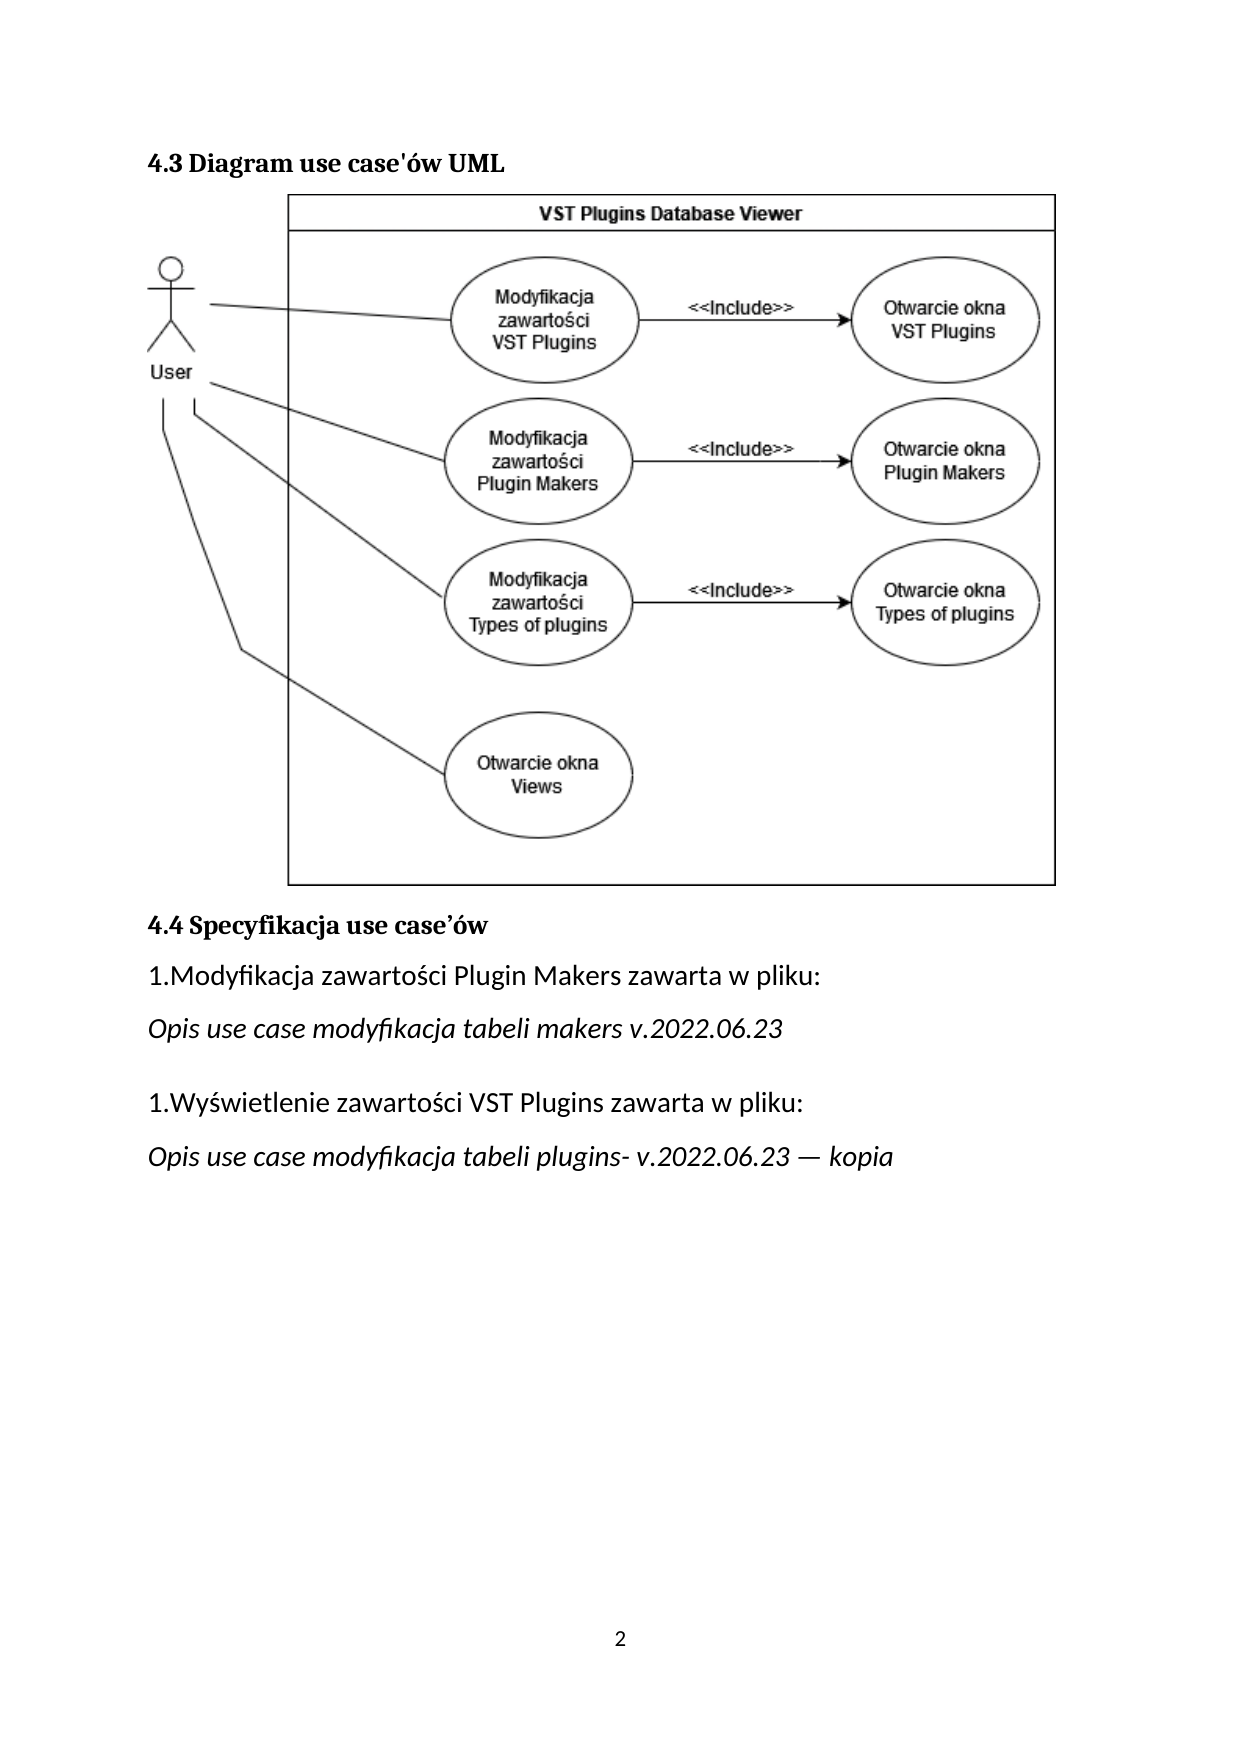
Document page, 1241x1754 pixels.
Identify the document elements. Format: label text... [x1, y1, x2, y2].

subtitle 4.3 Diagram use case'ów UML [148, 148, 1093, 179]
text 1.Wyświetlenie zawartości VST Plugins zawarta w pliku: Opis use case modyfikacja tabeli plugins- v.2022.06.23 — kopia [148, 1084, 1093, 1174]
subtitle 4.4 Specyfikacja use case’ów [148, 910, 1093, 941]
text 1.Modyfikacja zawartości Plugin Makers zawarta w pliku: Opis use case modyfikacja tabeli makers v.2022.06.23 [148, 957, 1093, 1046]
picture [147, 194, 1056, 886]
